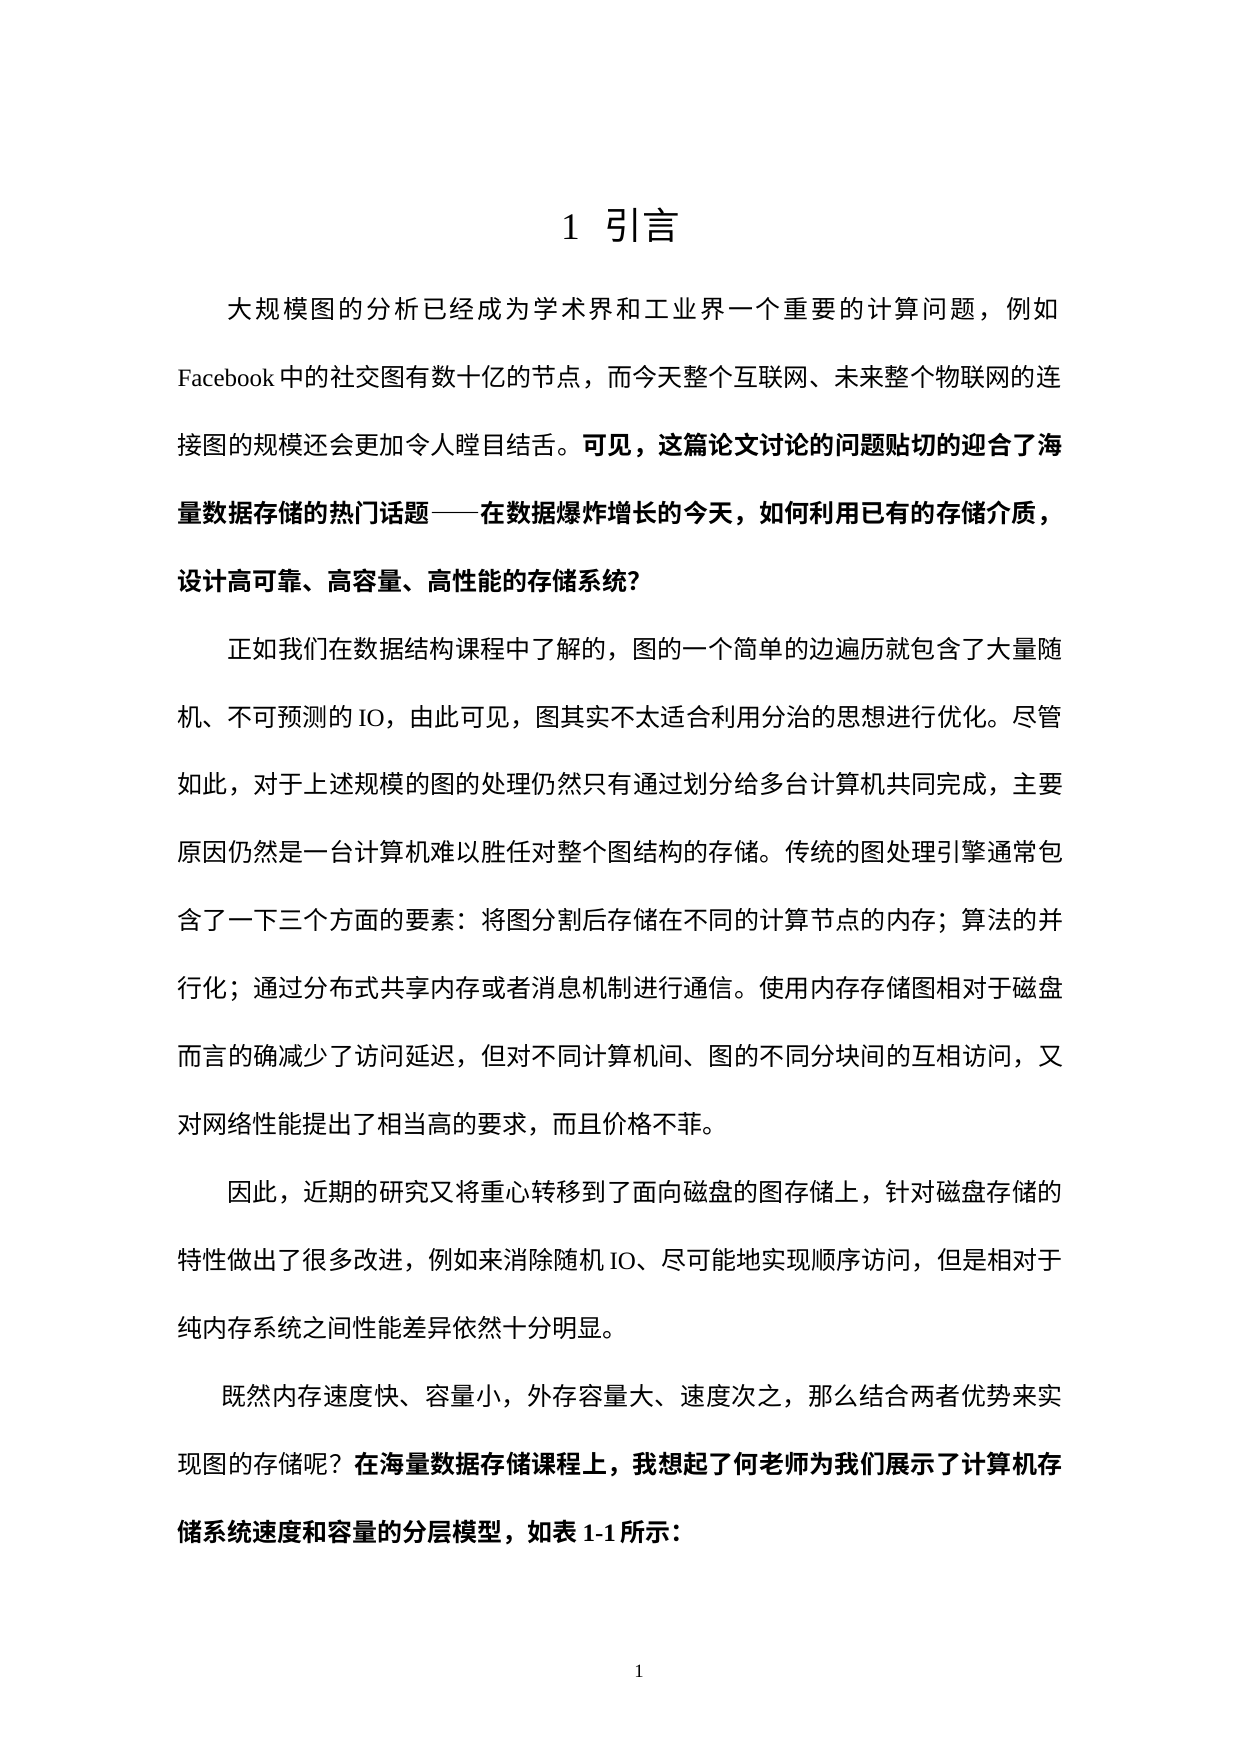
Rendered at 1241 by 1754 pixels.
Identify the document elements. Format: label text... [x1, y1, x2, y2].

text 大规模图的分析已经成为学术界和工业界一个重要的计算问题，例如，Facebook中的社交图有数十亿的节点，而今天整个互联网、未来整个物联网的连接图的规模还会更加令人瞠目结舌。可见，这篇论文讨论的问题贴切的迎合了海量数据存储的热门话题——在数据爆炸增长的今天，如何利用已有的存储介质，设计高可靠、高容量、高性能的存储系统？ [177, 274, 1063, 613]
text 既然内存速度快、容量小，外存容量大、速度次之，那么结合两者优势来实现图的存储呢？在海量数据存储课程上，我想起了何老师为我们展示了计算机存储系统速度和容量的分层模型，如表1-1所示： [177, 1360, 1063, 1564]
text 正如我们在数据结构课程中了解的，图的一个简单的边遍历就包含了大量随机、不可预测的IO，由此可见，图其实不太适合利用分治的思想进行优化。尽管如此，对于上述规模的图的处理仍然只有通过划分给多台计算机共同完成，主要原因仍然是一台计算机难以胜任对整个图结构的存储。传统的图处理引擎通常包含了一下三个方面的要素：将图分割后存储在不同的计算节点的内存；算法的并行化；通过分布式共享内存或者消息机制进行通信。使用内存存储图相对于磁盘而言的确减少了访问延迟，但对不同计算机间、图的不同分块间的互相访问，又对网络性能提出了相当高的要求，而且价格不菲。 [177, 613, 1063, 1157]
subtitle 引言 [177, 189, 1063, 257]
text 因此，近期的研究又将重心转移到了面向磁盘的图存储上，针对磁盘存储的特性做出了很多改进，例如来消除随机IO、尽可能地实现顺序访问，但是相对于纯内存系统之间性能差异依然十分明显。 [177, 1157, 1063, 1360]
